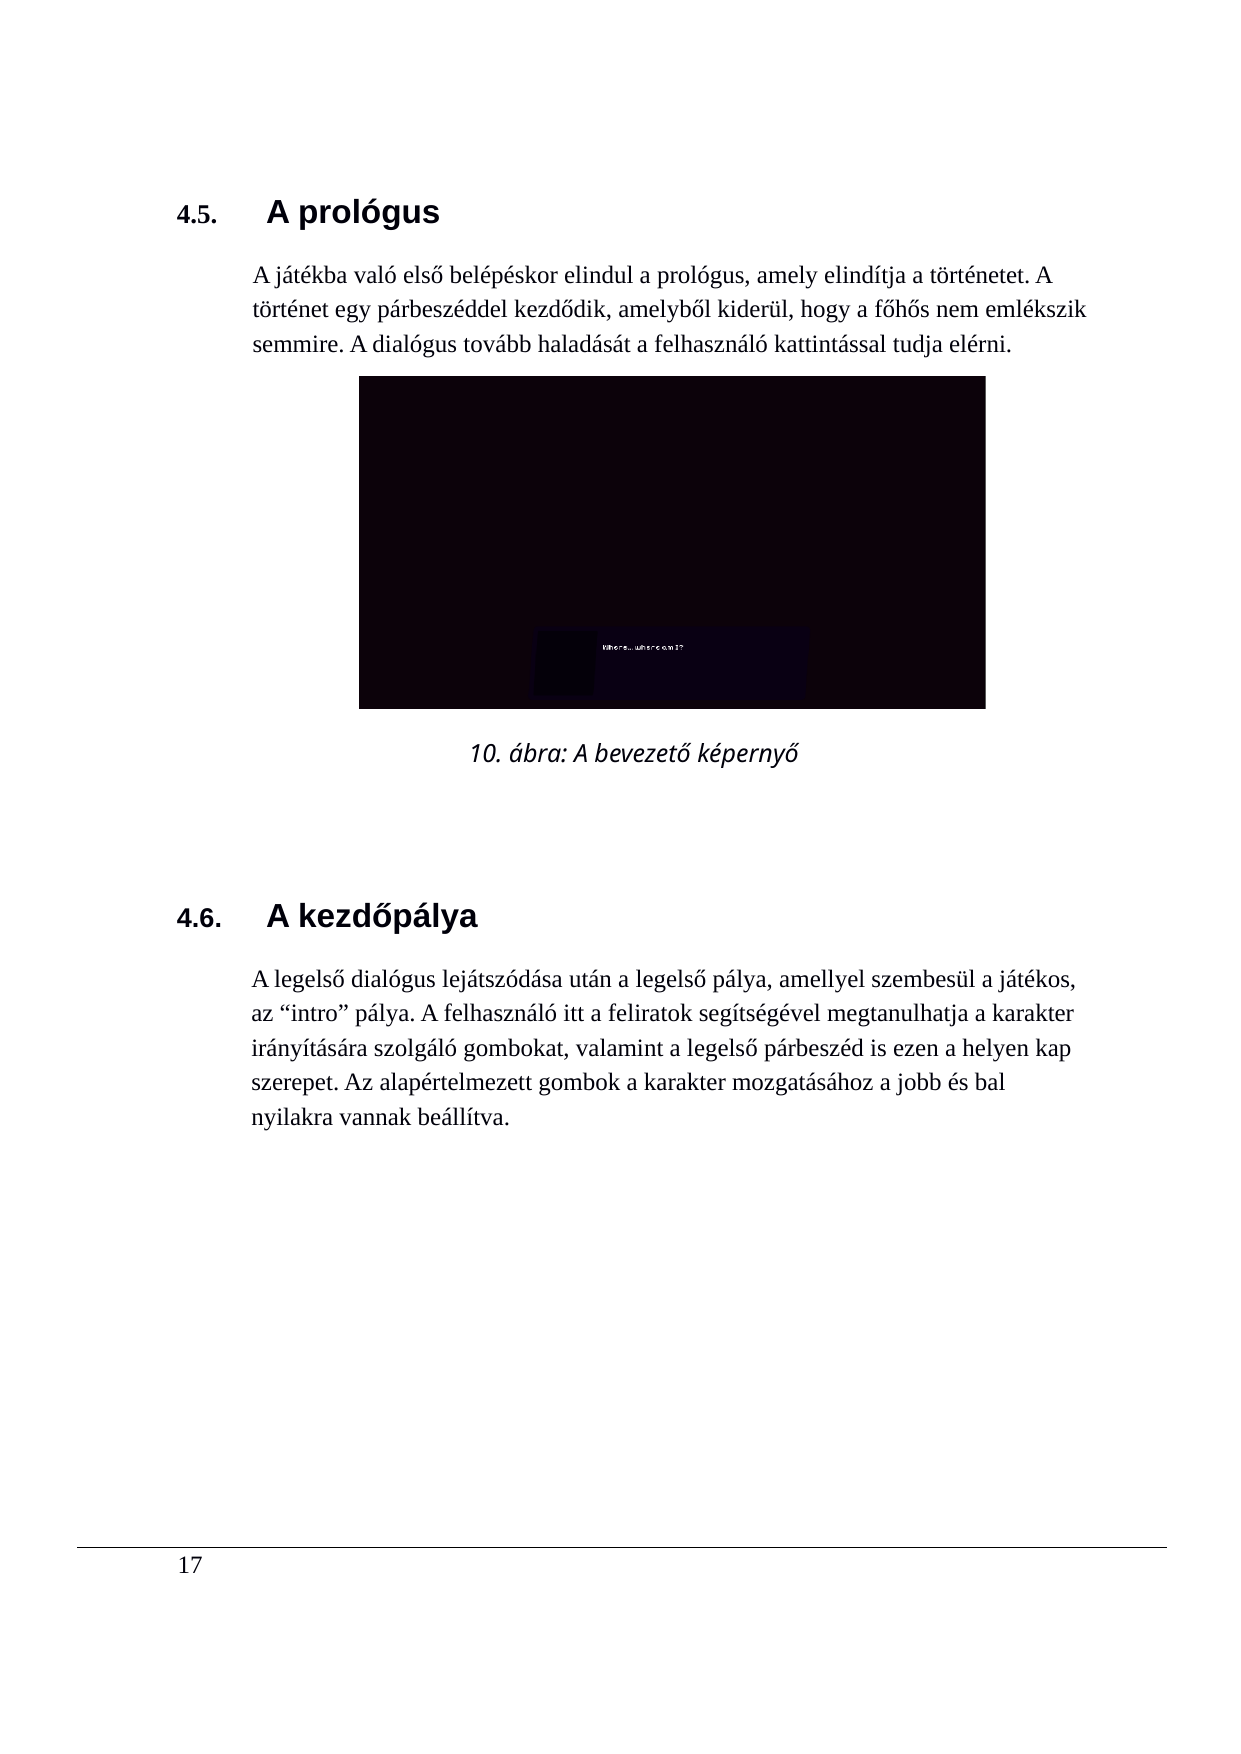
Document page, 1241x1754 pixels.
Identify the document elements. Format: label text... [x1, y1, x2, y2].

text A legelső dialógus lejátszódása után a legelső pálya, amellyel szembesül a játékos, az “intro” pálya. A felhasználó itt a feliratok segítségével megtanulhatja a karakter irányítására szolgáló gombokat, valamint a legelső párbeszéd is ezen a helyen kap szerepet. Az alapértelmezett gombok a karakter mozgatásához a jobb és bal nyilakra vannak beállítva. [251, 964, 1092, 1131]
picture [359, 376, 986, 709]
subtitle A kezdőpálya [177, 896, 1092, 934]
text A játékba való első belépéskor elindul a prológus, amely elindítja a történetet. A történet egy párbeszéddel kezdődik, amelyből kiderül, hogy a főhős nem emlékszik semmire. A dialógus tovább haladását a felhasználó kattintással tudja elérni. [252, 260, 1092, 358]
subtitle A prológus [177, 192, 1092, 231]
